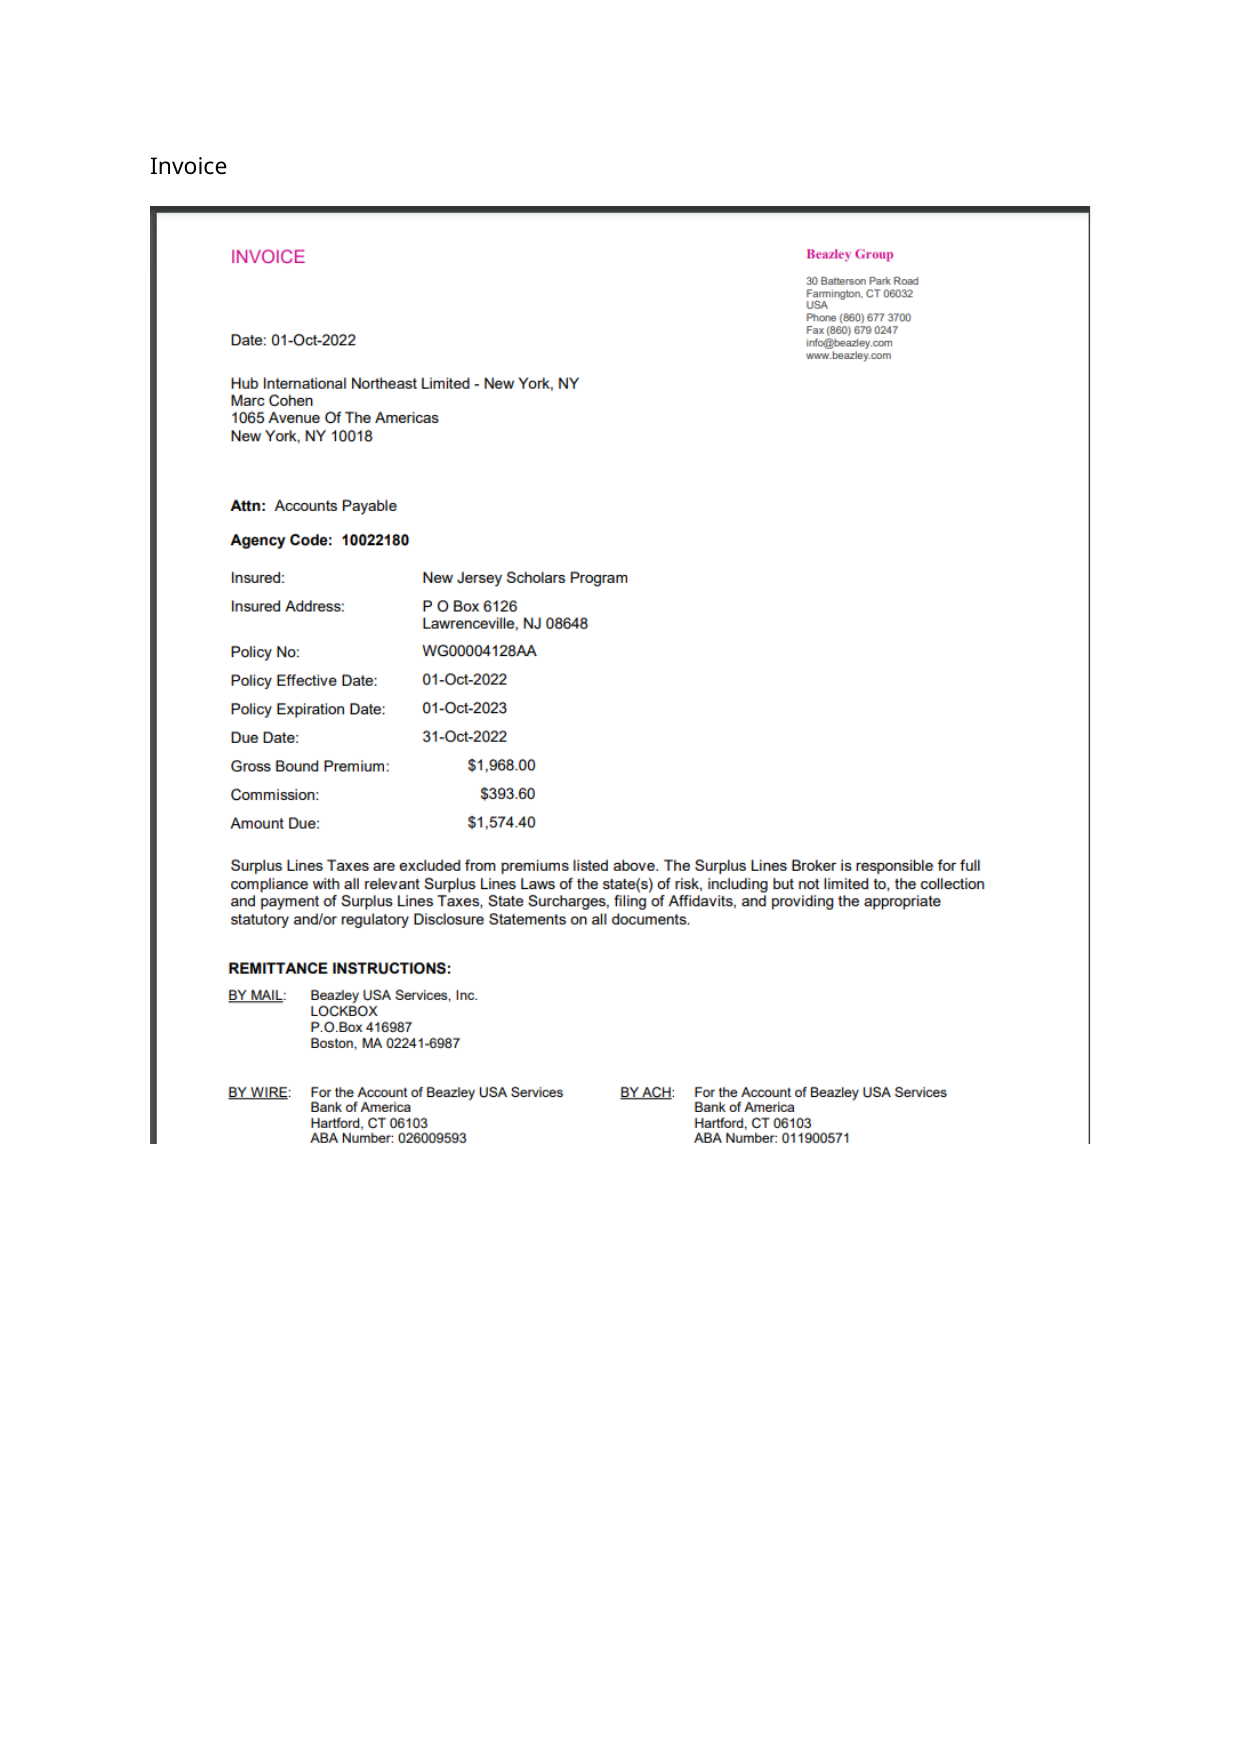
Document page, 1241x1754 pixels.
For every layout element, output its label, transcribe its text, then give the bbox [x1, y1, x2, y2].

text Invoice [150, 150, 1090, 181]
picture [150, 206, 1091, 1144]
